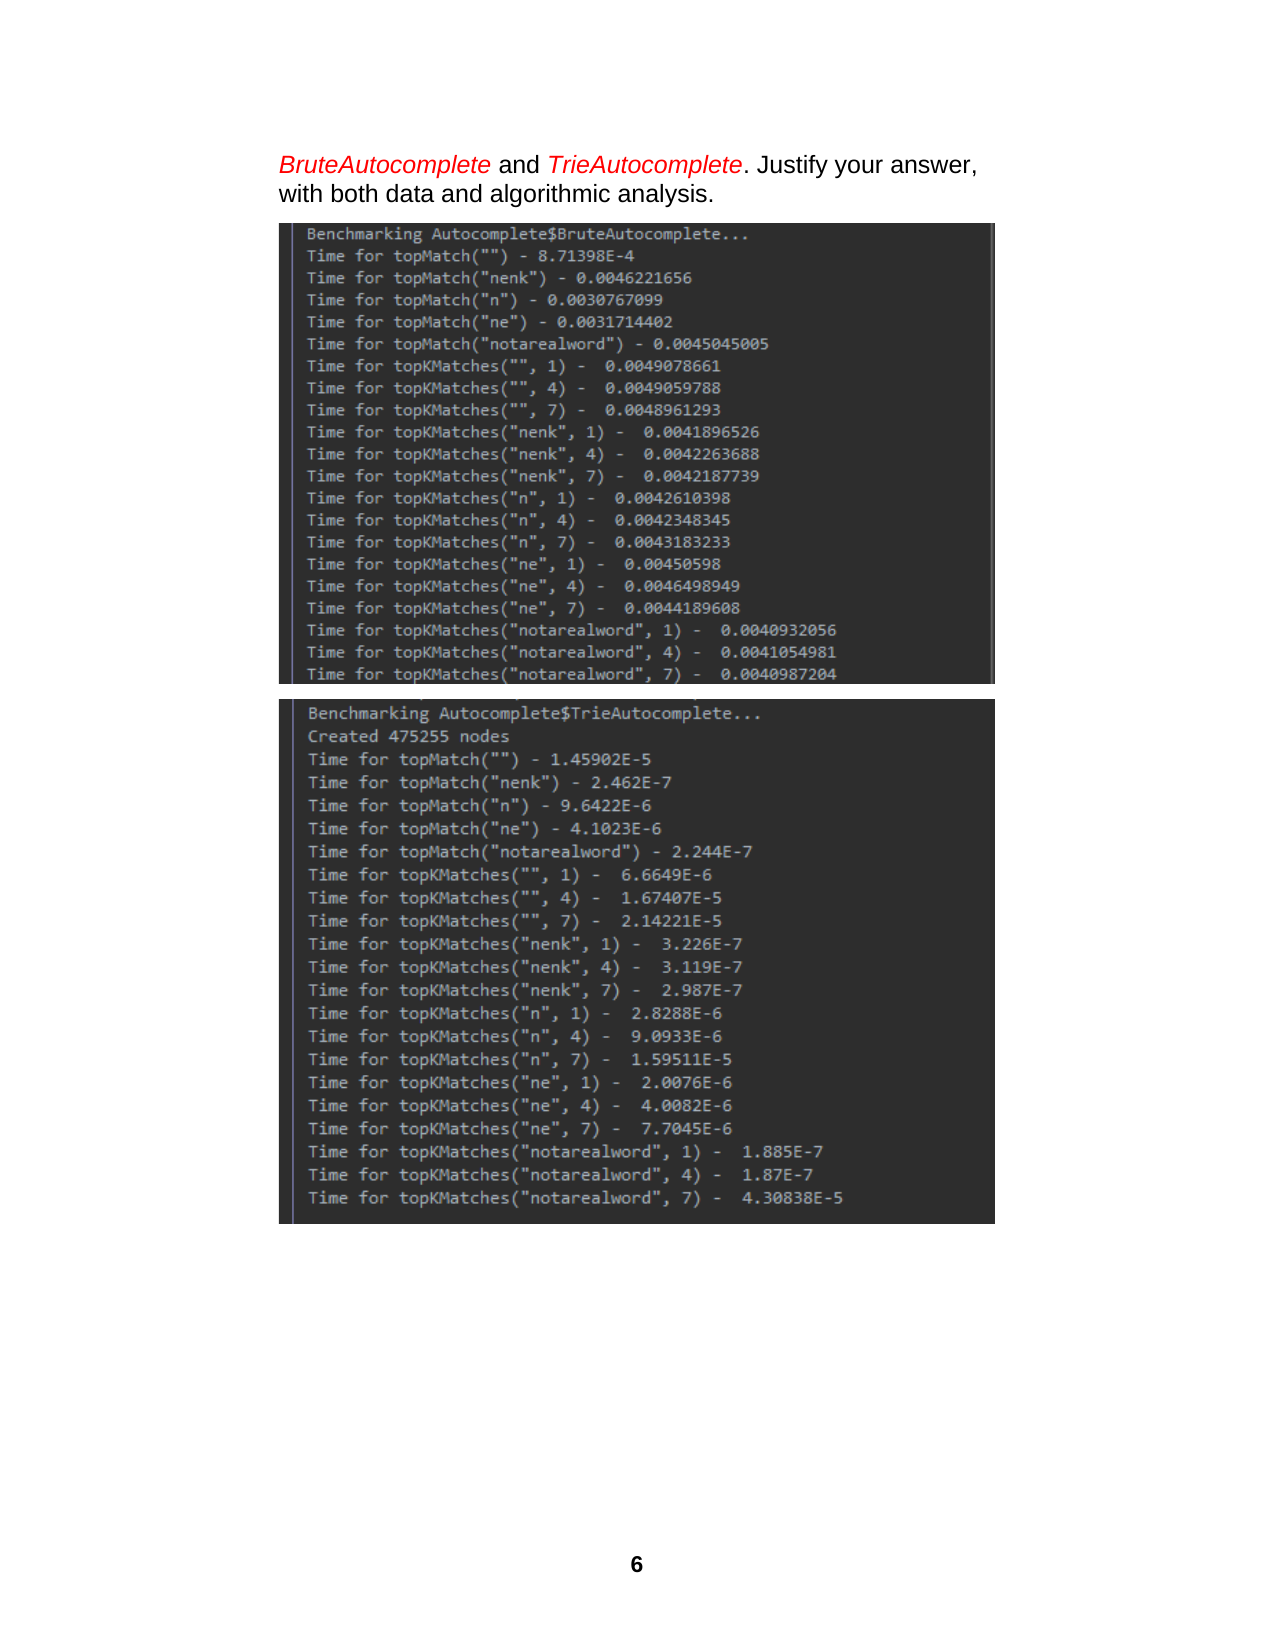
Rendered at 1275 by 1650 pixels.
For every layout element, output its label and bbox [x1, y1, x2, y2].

list [241, 150, 995, 207]
picture [278, 223, 995, 684]
picture [278, 699, 995, 1224]
